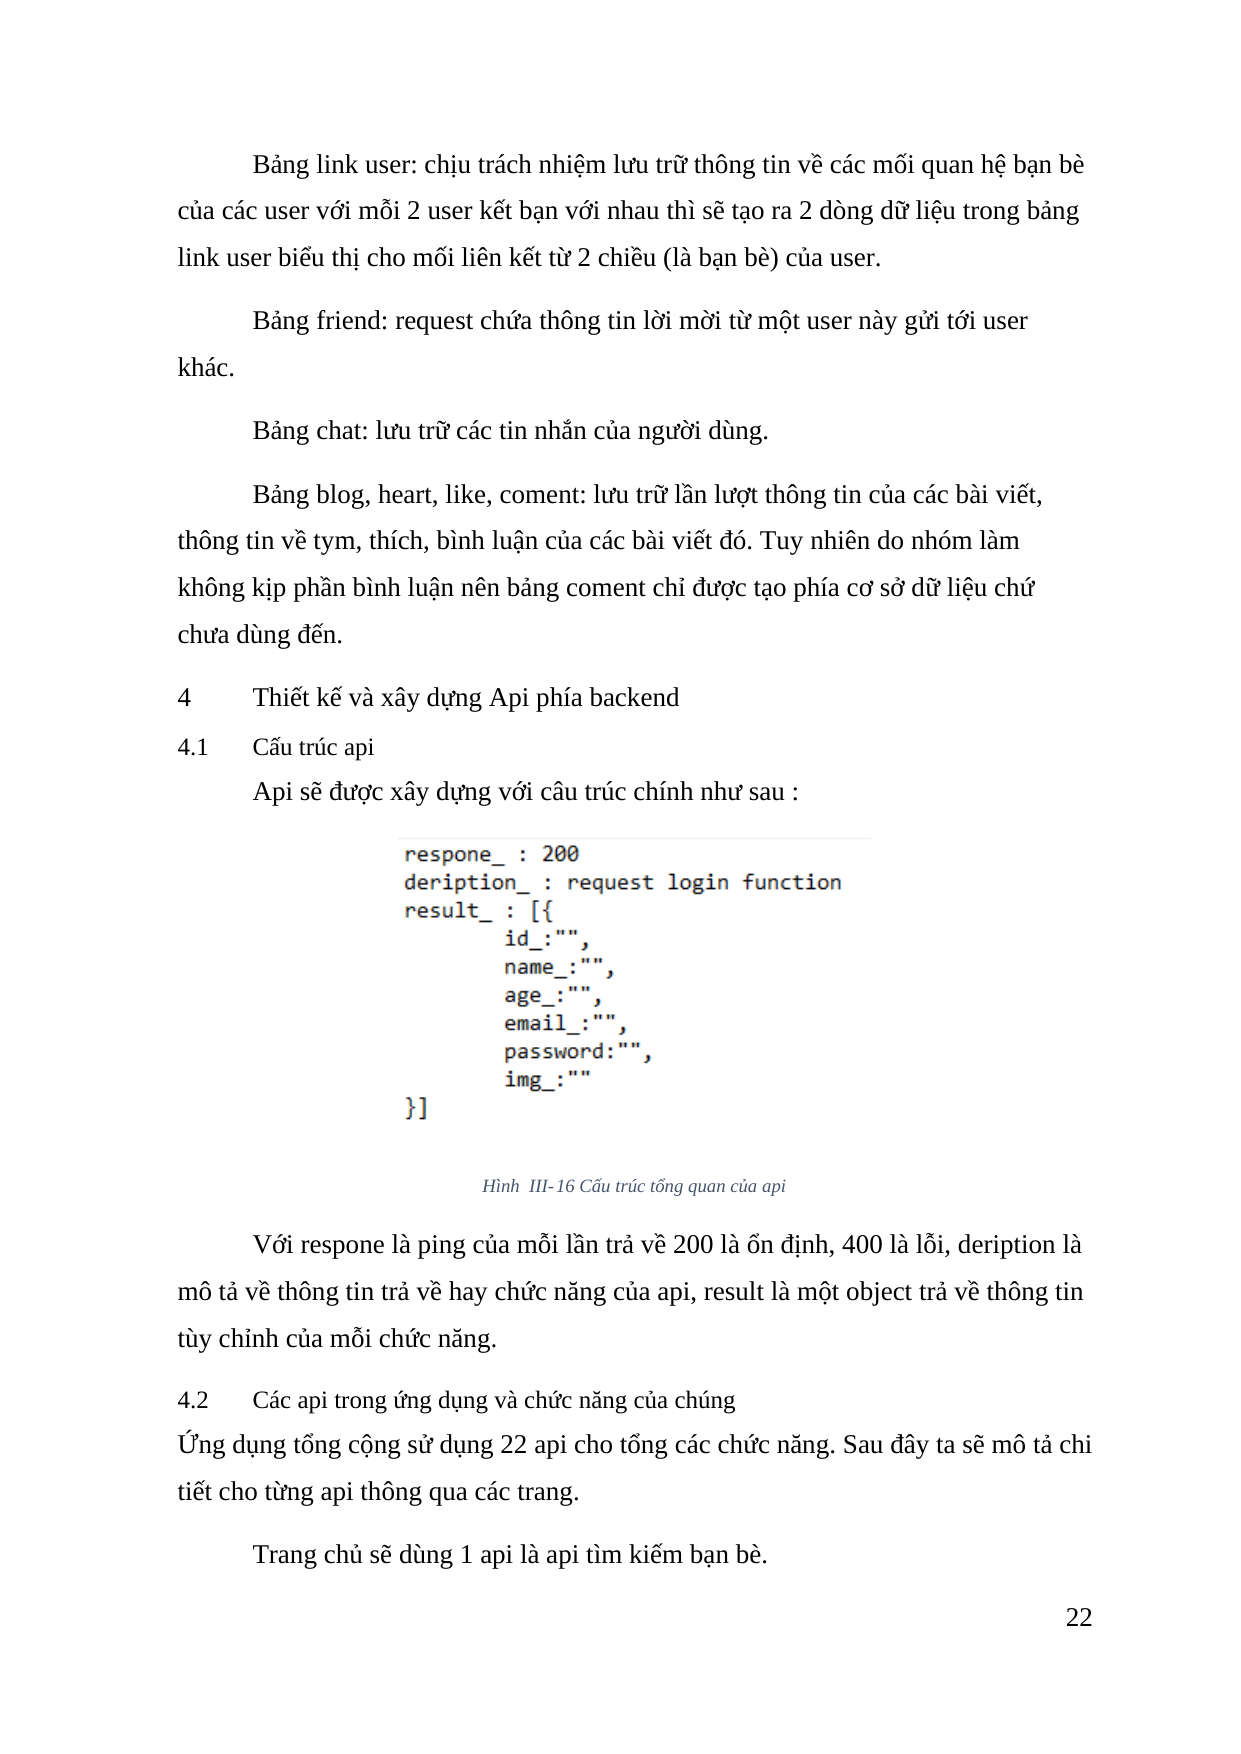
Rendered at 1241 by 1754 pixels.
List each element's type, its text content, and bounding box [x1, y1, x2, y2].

text Bảng link user: chịu trách nhiệm lưu trữ thông tin về các mối quan hệ bạn bè của các user với mỗi 2 user kết bạn với nhau thì sẽ tạo ra 2 dòng dữ liệu trong bảng link user biểu thị cho mối liên kết từ 2 chiều (là bạn bè) của user. [177, 148, 1092, 272]
subtitle Cấu trúc api [177, 732, 1092, 761]
picture [398, 838, 872, 1143]
text Api sẽ được xây dựng với câu trúc chính như sau : [177, 775, 1092, 806]
subtitle Thiết kế và xây dựng Api phía backend [177, 681, 1092, 712]
text Bảng friend: request chứa thông tin lời mời từ một user này gửi tới user khác. [177, 304, 1092, 382]
text Bảng chat: lưu trữ các tin nhắn của người dùng. [177, 414, 1092, 446]
text Trang chủ sẽ dùng 1 api là api tìm kiếm bạn bè. [177, 1538, 1092, 1569]
text Hình III-16 Cấu trúc tổng quan của api [177, 1175, 1092, 1197]
text Với respone là ping của mỗi lần trả về 200 là ổn định, 400 là lỗi, deription là mô tả về thông tin trả về hay chức năng của api, result là một object trả về thông tin tùy chỉnh của mỗi chức năng. [177, 1228, 1092, 1353]
text Bảng blog, heart, like, coment: lưu trữ lần lượt thông tin của các bài viết, thông tin về tym, thích, bình luận của các bài viết đó. Tuy nhiên do nhóm làm không kịp phần bình luận nên bảng coment chỉ được tạo phía cơ sở dữ liệu chứ chưa dùng đến. [177, 478, 1092, 649]
text Ứng dụng tổng cộng sử dụng 22 api cho tổng các chức năng. Sau đây ta sẽ mô tả chi tiết cho từng api thông qua các trang. [177, 1428, 1092, 1506]
subtitle Các api trong ứng dụng và chức năng của chúng [177, 1385, 1092, 1414]
